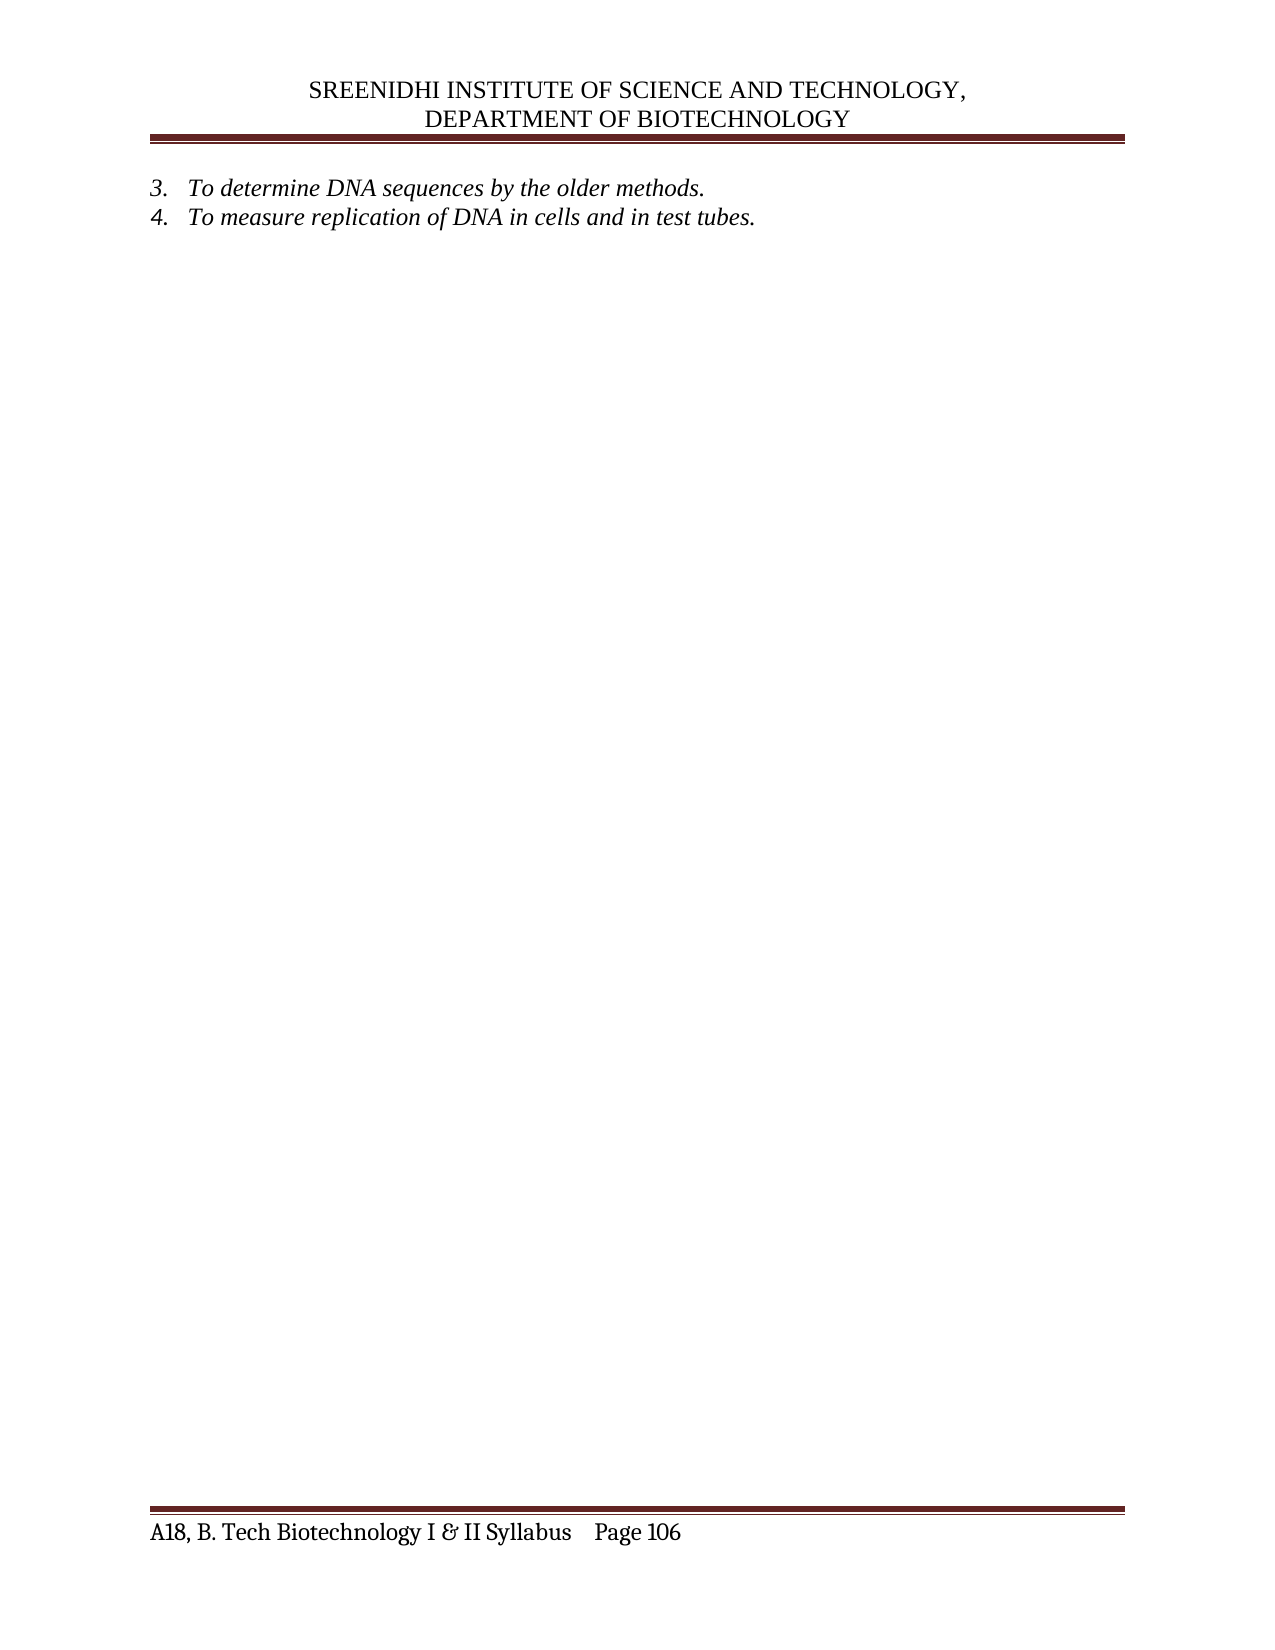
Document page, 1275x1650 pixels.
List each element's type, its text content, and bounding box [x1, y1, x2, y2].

list To determine DNA sequences by the older methods. [150, 173, 1125, 201]
list To measure replication of DNA in cells and in test tubes. [150, 201, 1125, 232]
